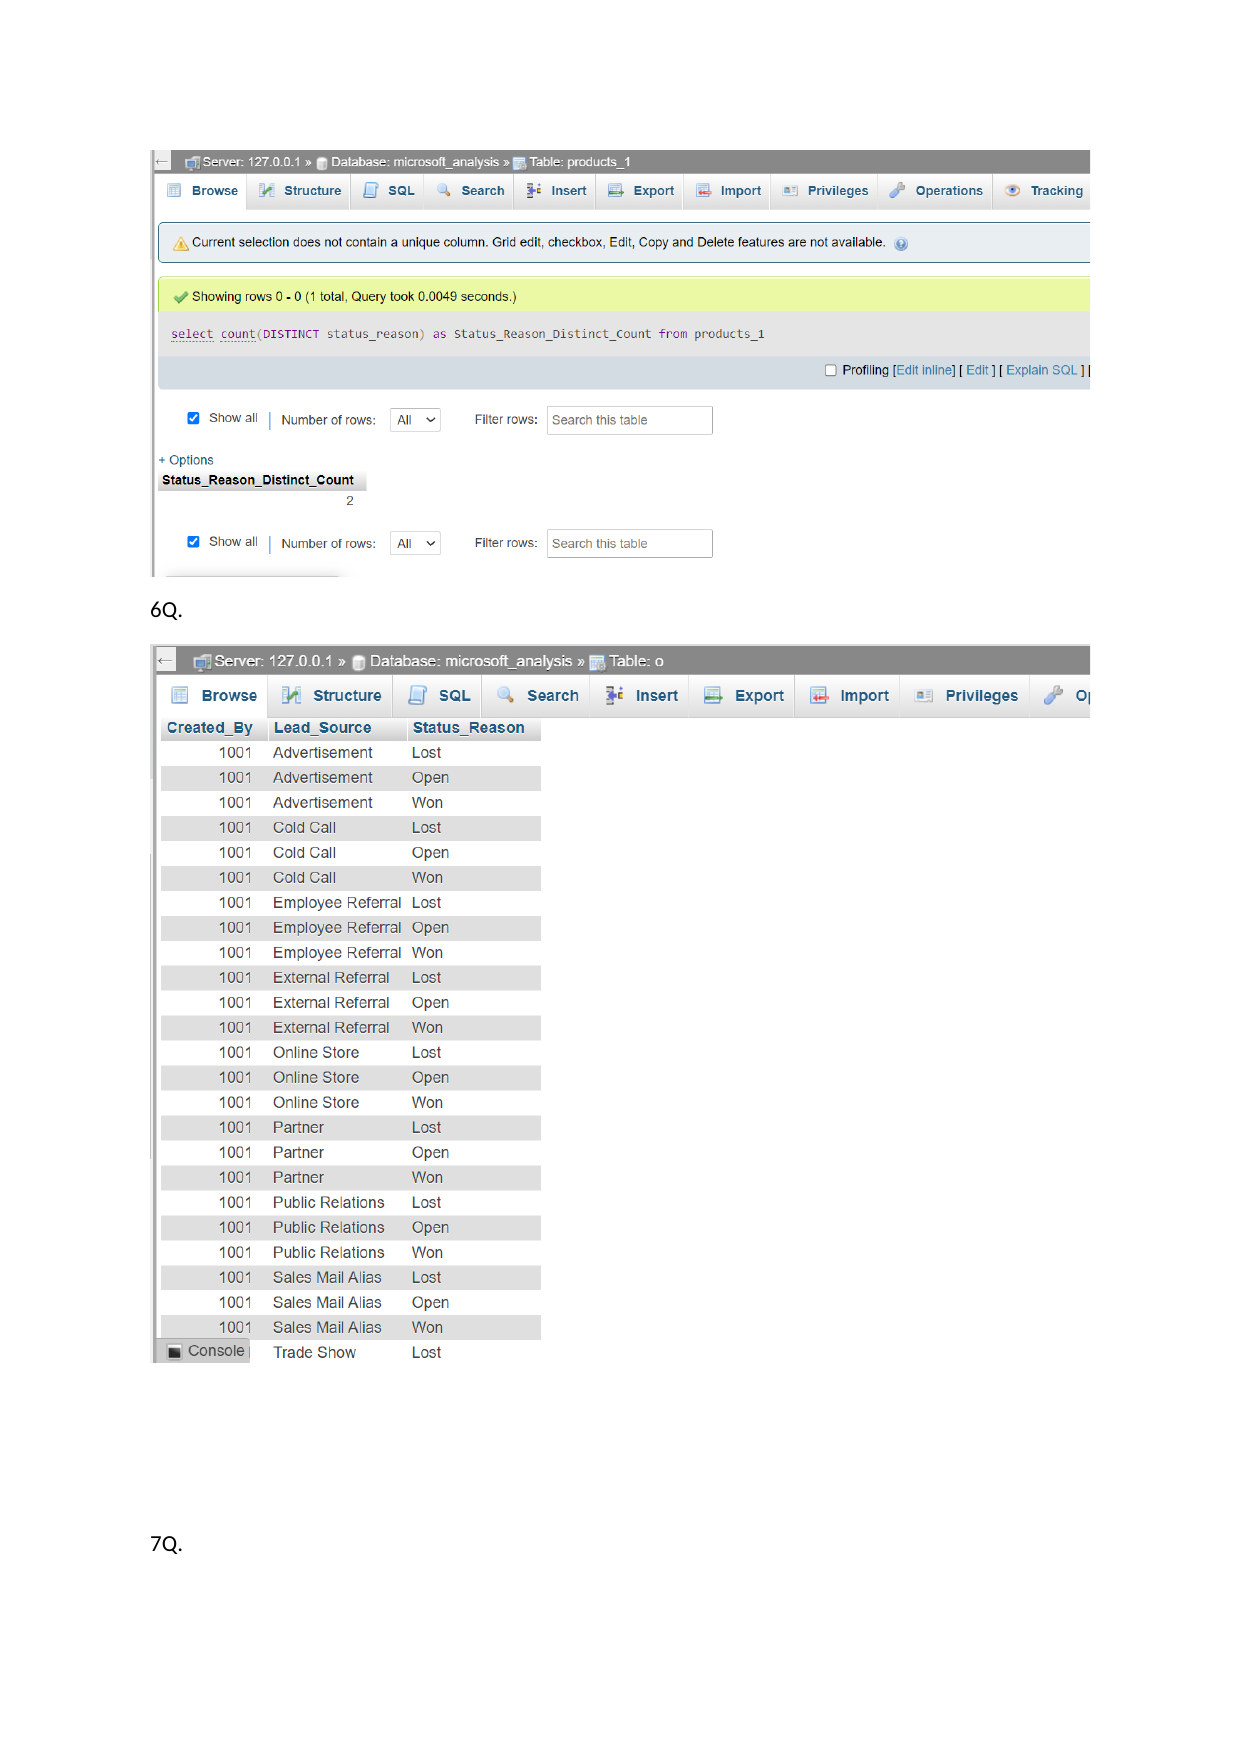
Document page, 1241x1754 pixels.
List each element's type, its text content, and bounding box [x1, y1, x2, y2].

text 6Q. [150, 596, 1090, 623]
picture [150, 642, 1091, 1371]
text 7Q. [150, 1529, 1090, 1558]
picture [150, 150, 1091, 577]
